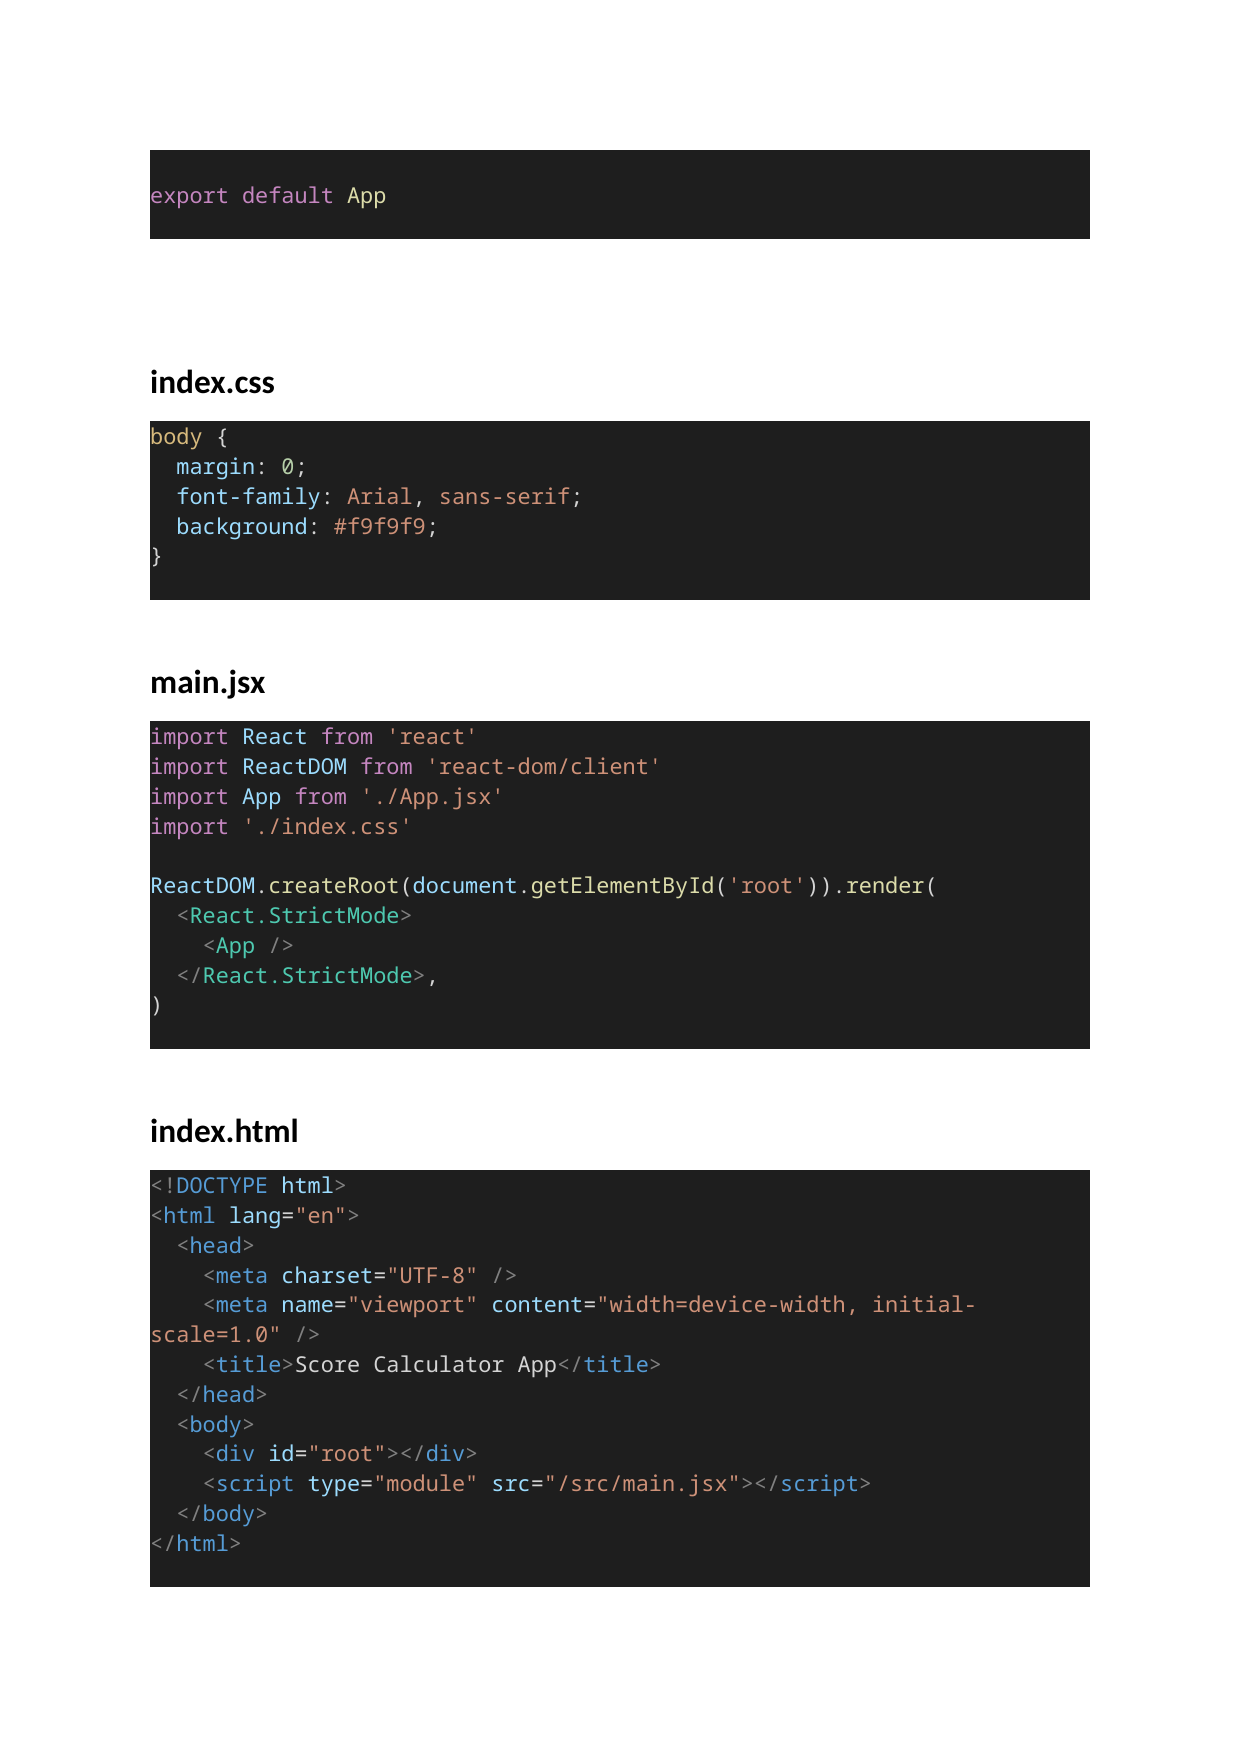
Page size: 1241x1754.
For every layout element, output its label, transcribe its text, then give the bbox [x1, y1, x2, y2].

text <html lang="en"> [150, 1200, 1090, 1230]
text ReactDOM.createRoot(document.getElementById('root')).render( [150, 870, 1090, 900]
text main.jsx [150, 661, 1090, 701]
text <script type="module" src="/src/main.jsx"></script> [150, 1468, 1090, 1498]
text <!DOCTYPE html> [150, 1170, 1090, 1200]
text index.css [150, 361, 1090, 401]
text import App from './App.jsx' [150, 781, 1090, 811]
text <App /> [150, 930, 1090, 959]
text <React.StrictMode> [150, 900, 1090, 930]
text import React from 'react' [150, 721, 1090, 751]
text <div id="root"></div> [150, 1438, 1090, 1468]
text background: #f9f9f9; [150, 511, 1090, 540]
text } [150, 540, 1090, 570]
text font-family: Arial, sans-serif; [150, 481, 1090, 511]
text ) [150, 989, 1090, 1019]
text <body> [150, 1408, 1090, 1438]
text </React.StrictMode>, [150, 959, 1090, 989]
text </head> [150, 1379, 1090, 1408]
text <title>Score Calculator App</title> [150, 1349, 1090, 1379]
text export default App [150, 180, 1090, 209]
text index.html [150, 1109, 1090, 1150]
text margin: 0; [150, 451, 1090, 481]
text </html> [150, 1528, 1090, 1557]
text </body> [150, 1498, 1090, 1528]
text <meta charset="UTF-8" /> [150, 1259, 1090, 1289]
text body { [150, 421, 1090, 451]
text <head> [150, 1230, 1090, 1259]
text import ReactDOM from 'react-dom/client' [150, 751, 1090, 781]
text import './index.css' [150, 811, 1090, 840]
text <meta name="viewport" content="width=device-width, initial-scale=1.0" /> [150, 1289, 1090, 1349]
